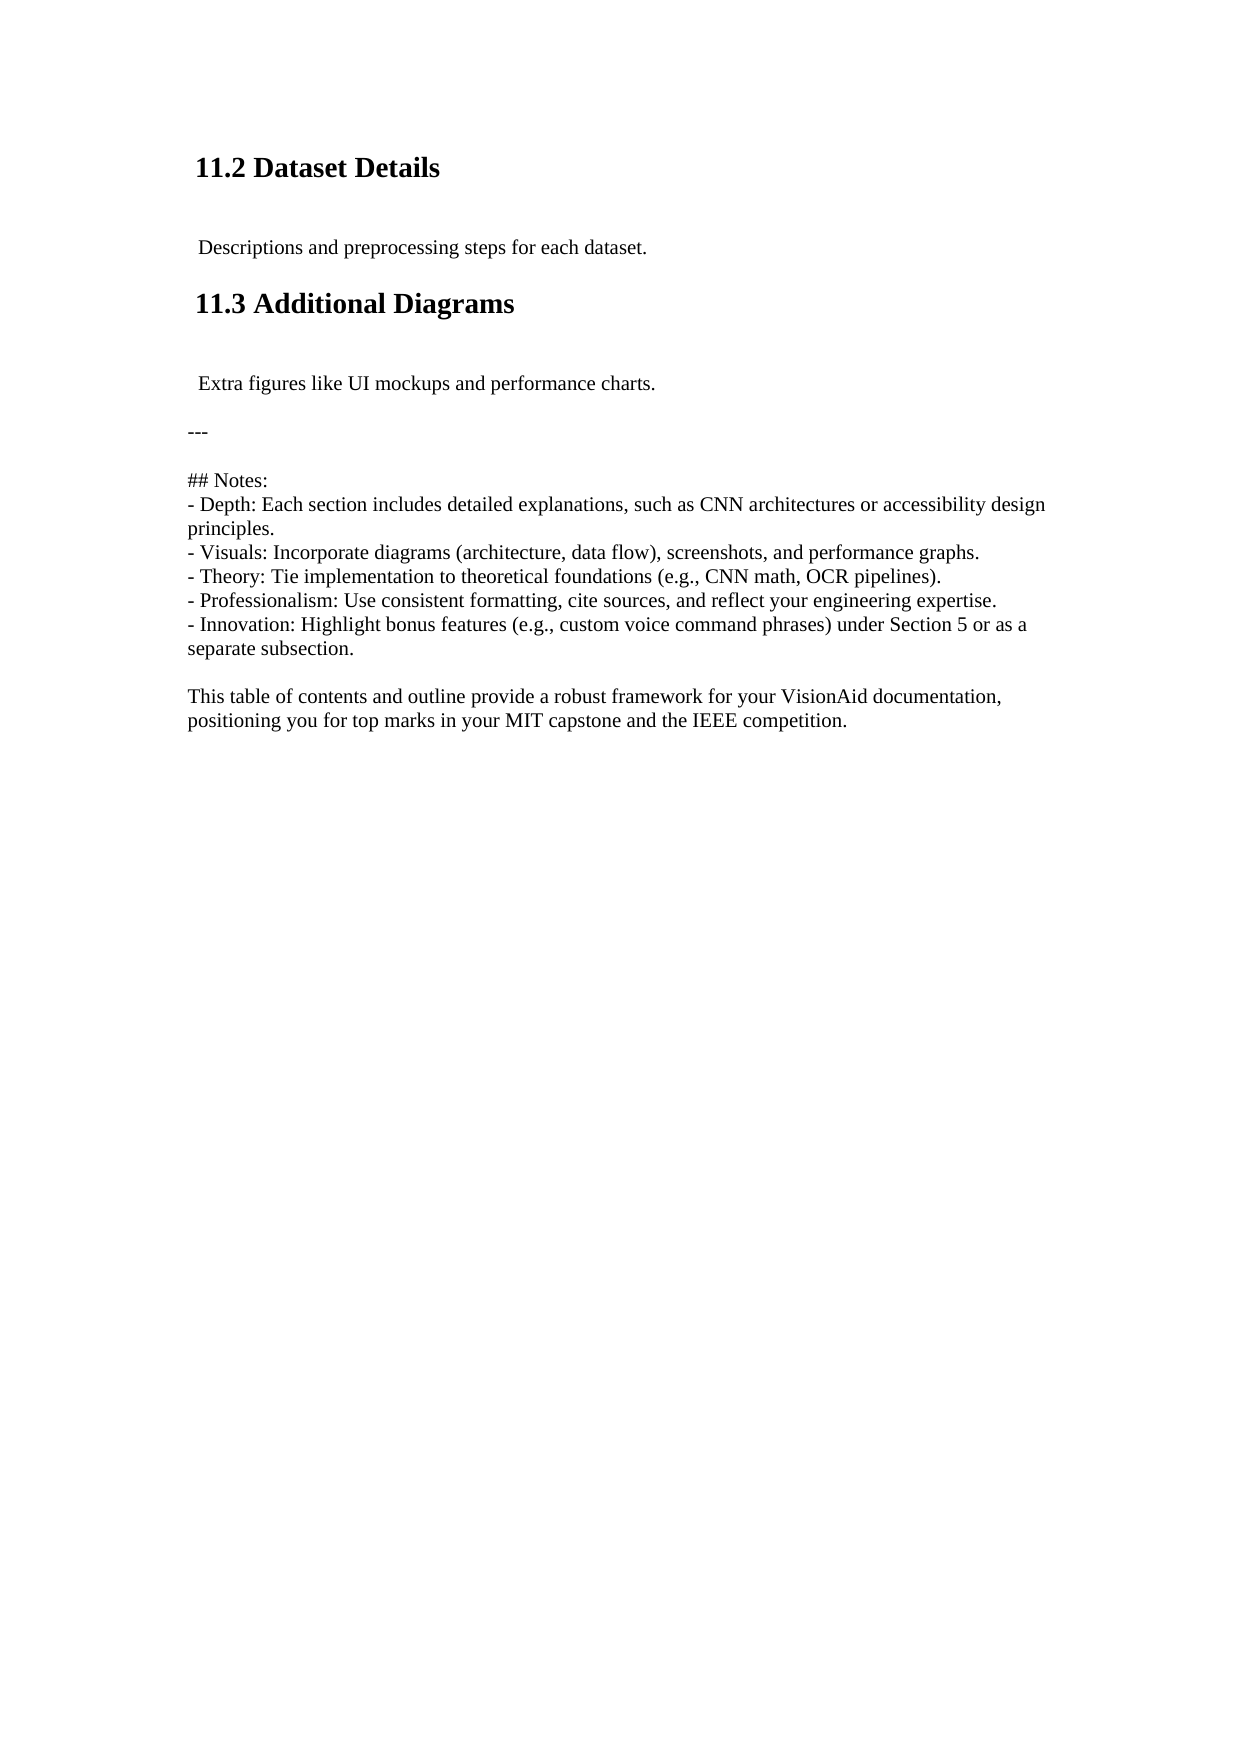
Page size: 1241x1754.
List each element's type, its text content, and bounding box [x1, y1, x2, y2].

subtitle 11.3 Additional Diagrams [187, 286, 1053, 320]
text ## Notes: [187, 468, 1053, 492]
text - Depth: Each section includes detailed explanations, such as CNN architectures or accessibility design principles. [187, 492, 1053, 540]
text This table of contents and outline provide a robust framework for your VisionAid documentation, positioning you for top marks in your MIT capstone and the IEEE competition. [187, 684, 1053, 732]
text - Visuals: Incorporate diagrams (architecture, data flow), screenshots, and performance graphs. [187, 540, 1053, 564]
text - Theory: Tie implementation to theoretical foundations (e.g., CNN math, OCR pipelines). [187, 564, 1053, 588]
text - Professionalism: Use consistent formatting, cite sources, and reflect your engineering expertise. [187, 588, 1053, 612]
subtitle 11.2 Dataset Details [187, 150, 1053, 183]
text Descriptions and preprocessing steps for each dataset. [187, 235, 1053, 259]
text --- [187, 419, 1053, 443]
text - Innovation: Highlight bonus features (e.g., custom voice command phrases) under Section 5 or as a separate subsection. [187, 612, 1053, 660]
text Extra figures like UI mockups and performance charts. [187, 371, 1053, 395]
